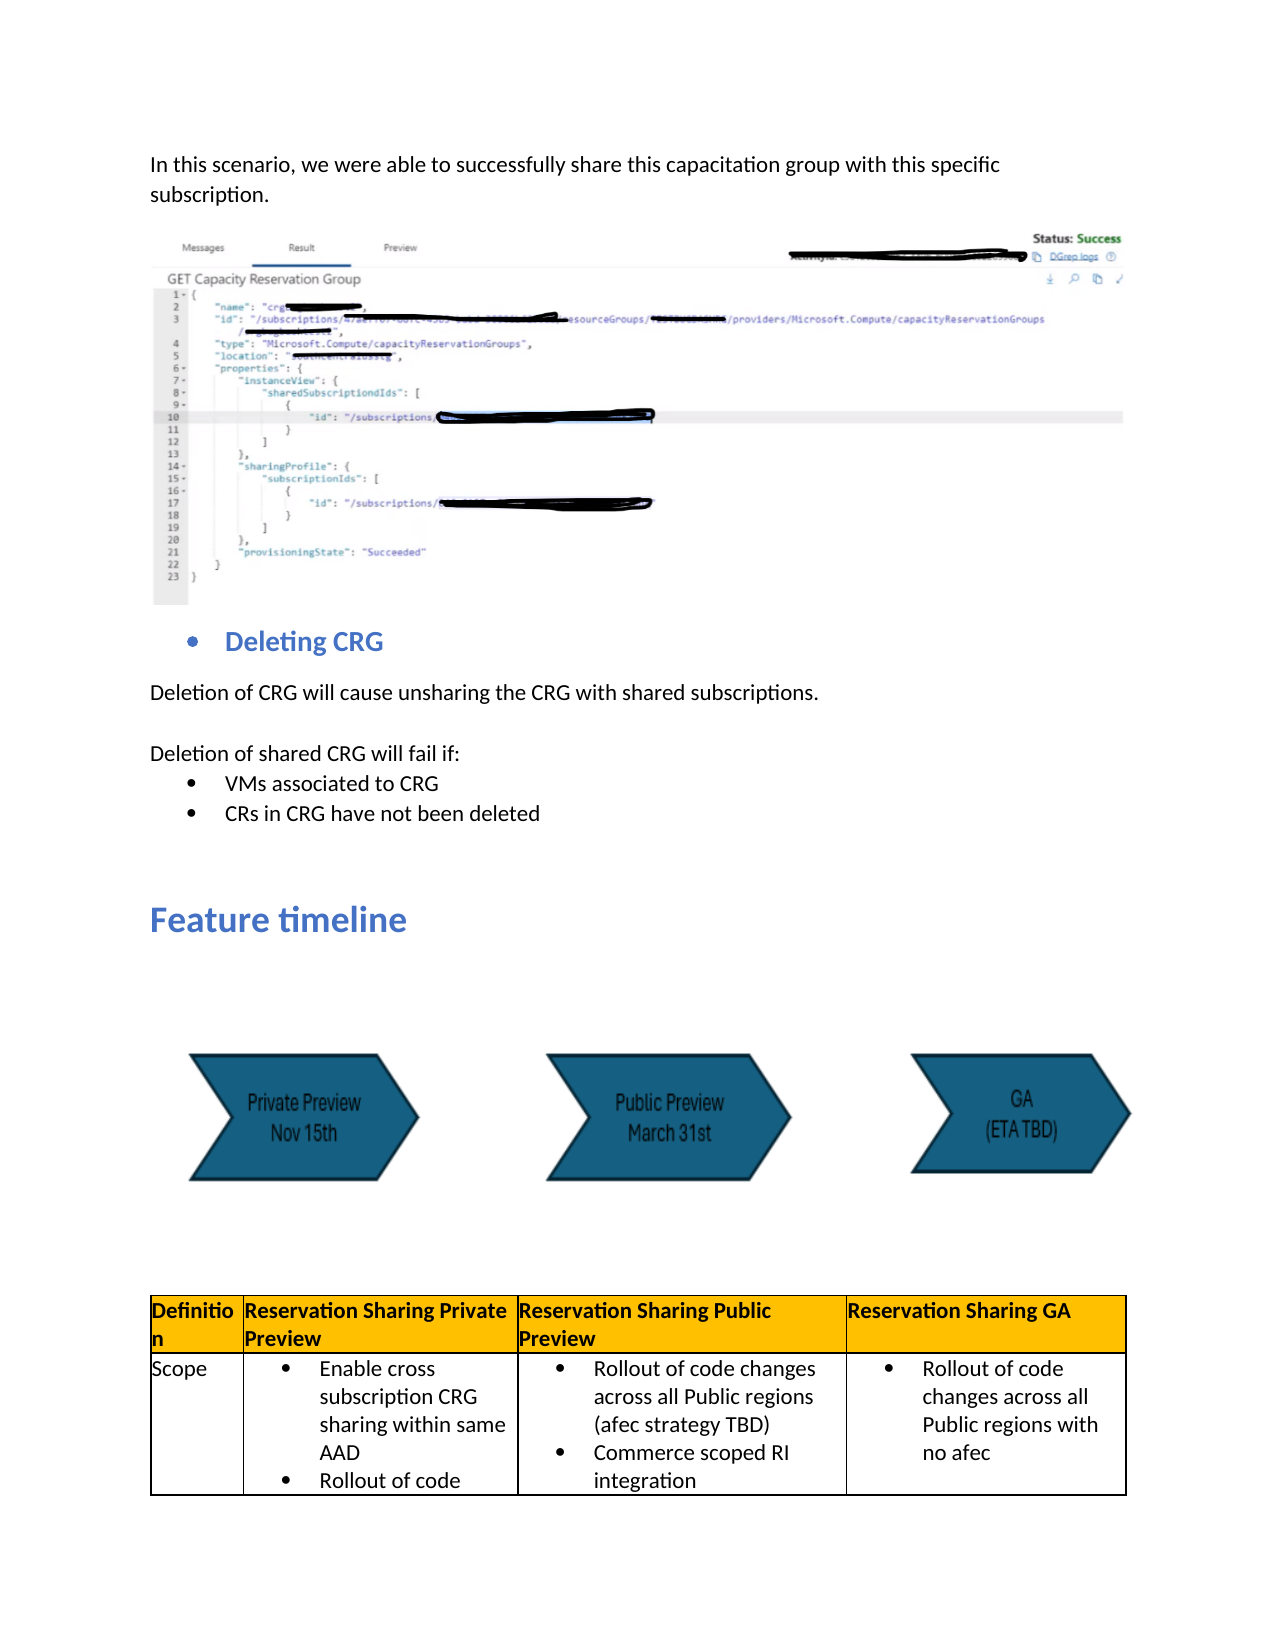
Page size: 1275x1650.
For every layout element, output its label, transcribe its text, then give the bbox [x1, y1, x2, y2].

text Feature timeline [150, 896, 1125, 942]
list Deletion of shared CRG will fail if: [150, 739, 1125, 767]
picture [150, 961, 1180, 1248]
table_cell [519, 1354, 846, 1494]
list Deleting CRG [187, 623, 1125, 659]
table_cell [847, 1354, 1125, 1494]
list VMs associated to CRG [187, 769, 1125, 797]
table_header Reservation Sharing Private Preview [244, 1296, 517, 1352]
table_header Reservation Sharing GA [847, 1296, 1125, 1352]
picture [150, 227, 1150, 605]
table_header Reservation Sharing Public Preview [519, 1296, 846, 1352]
list CRs in CRG have not been deleted [187, 799, 1125, 827]
text In this scenario, we were able to successfully share this capacitation group with this specific subscription. [150, 150, 1125, 208]
table_cell Scope [152, 1354, 243, 1494]
text Deletion of CRG will cause unsharing the CRG with shared subscriptions. [150, 678, 1125, 707]
table_header Definition [152, 1296, 243, 1352]
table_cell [244, 1354, 517, 1494]
